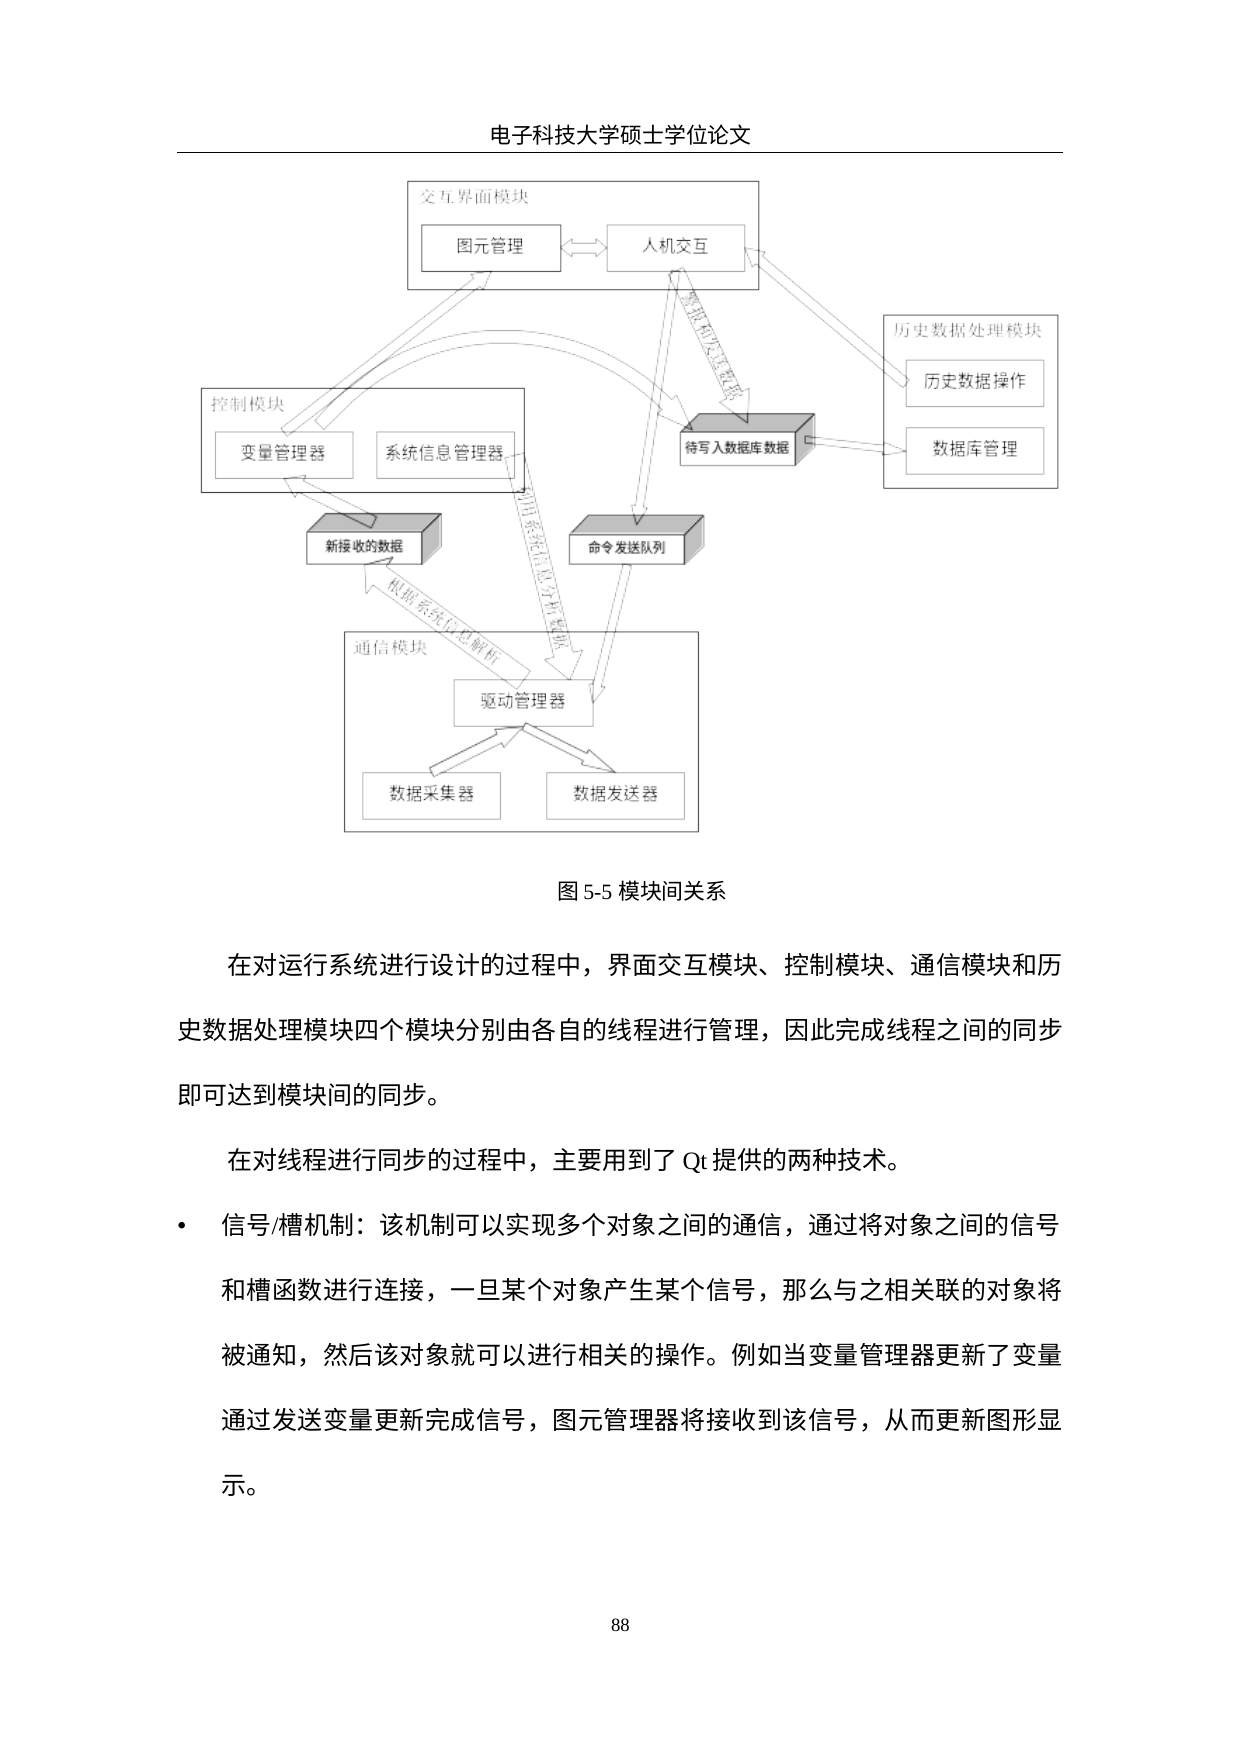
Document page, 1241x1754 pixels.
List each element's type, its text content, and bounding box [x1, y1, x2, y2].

text 在对线程进行同步的过程中，主要用到了Qt提供的两种技术。 [177, 1126, 1063, 1191]
text 在对运行系统进行设计的过程中，界面交互模块、控制模块、通信模块和历史数据处理模块四个模块分别由各自的线程进行管理，因此完成线程之间的同步即可达到模块间的同步。 [177, 931, 1063, 1126]
list 信号/槽机制：该机制可以实现多个对象之间的通信，通过将对象之间的信号和槽函数进行连接，一旦某个对象产生某个信号，那么与之相关联的对象将被通知，然后该对象就可以进行相关的操作。例如当变量管理器更新了变量，通过发送变量更新完成信号，图元管理器将接收到该信号，从而更新图形显示。 [177, 1191, 1063, 1516]
text 图5-5 模块间关系 [177, 873, 1063, 906]
